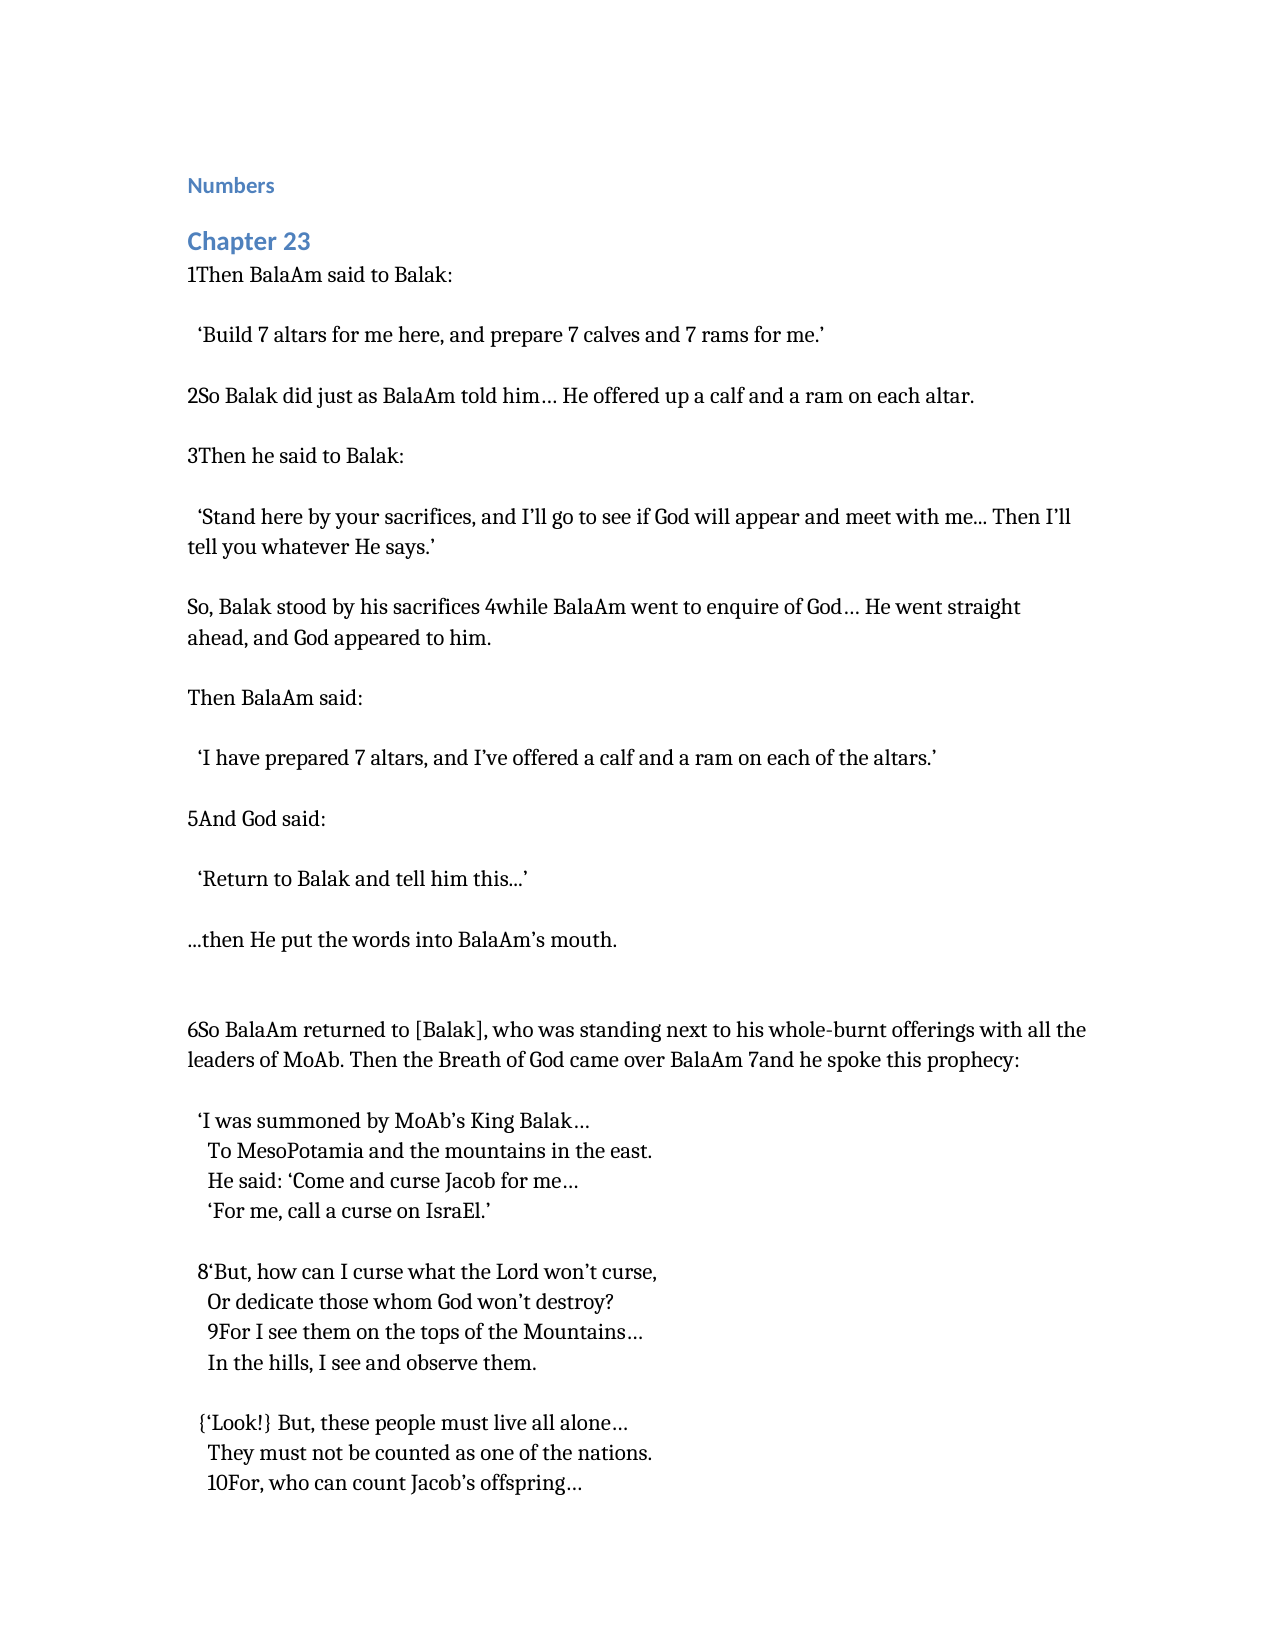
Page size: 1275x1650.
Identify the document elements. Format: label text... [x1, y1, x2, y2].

subtitle Numbers [187, 171, 1087, 199]
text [187, 262, 1087, 1496]
subtitle Chapter 23 [187, 224, 1087, 257]
